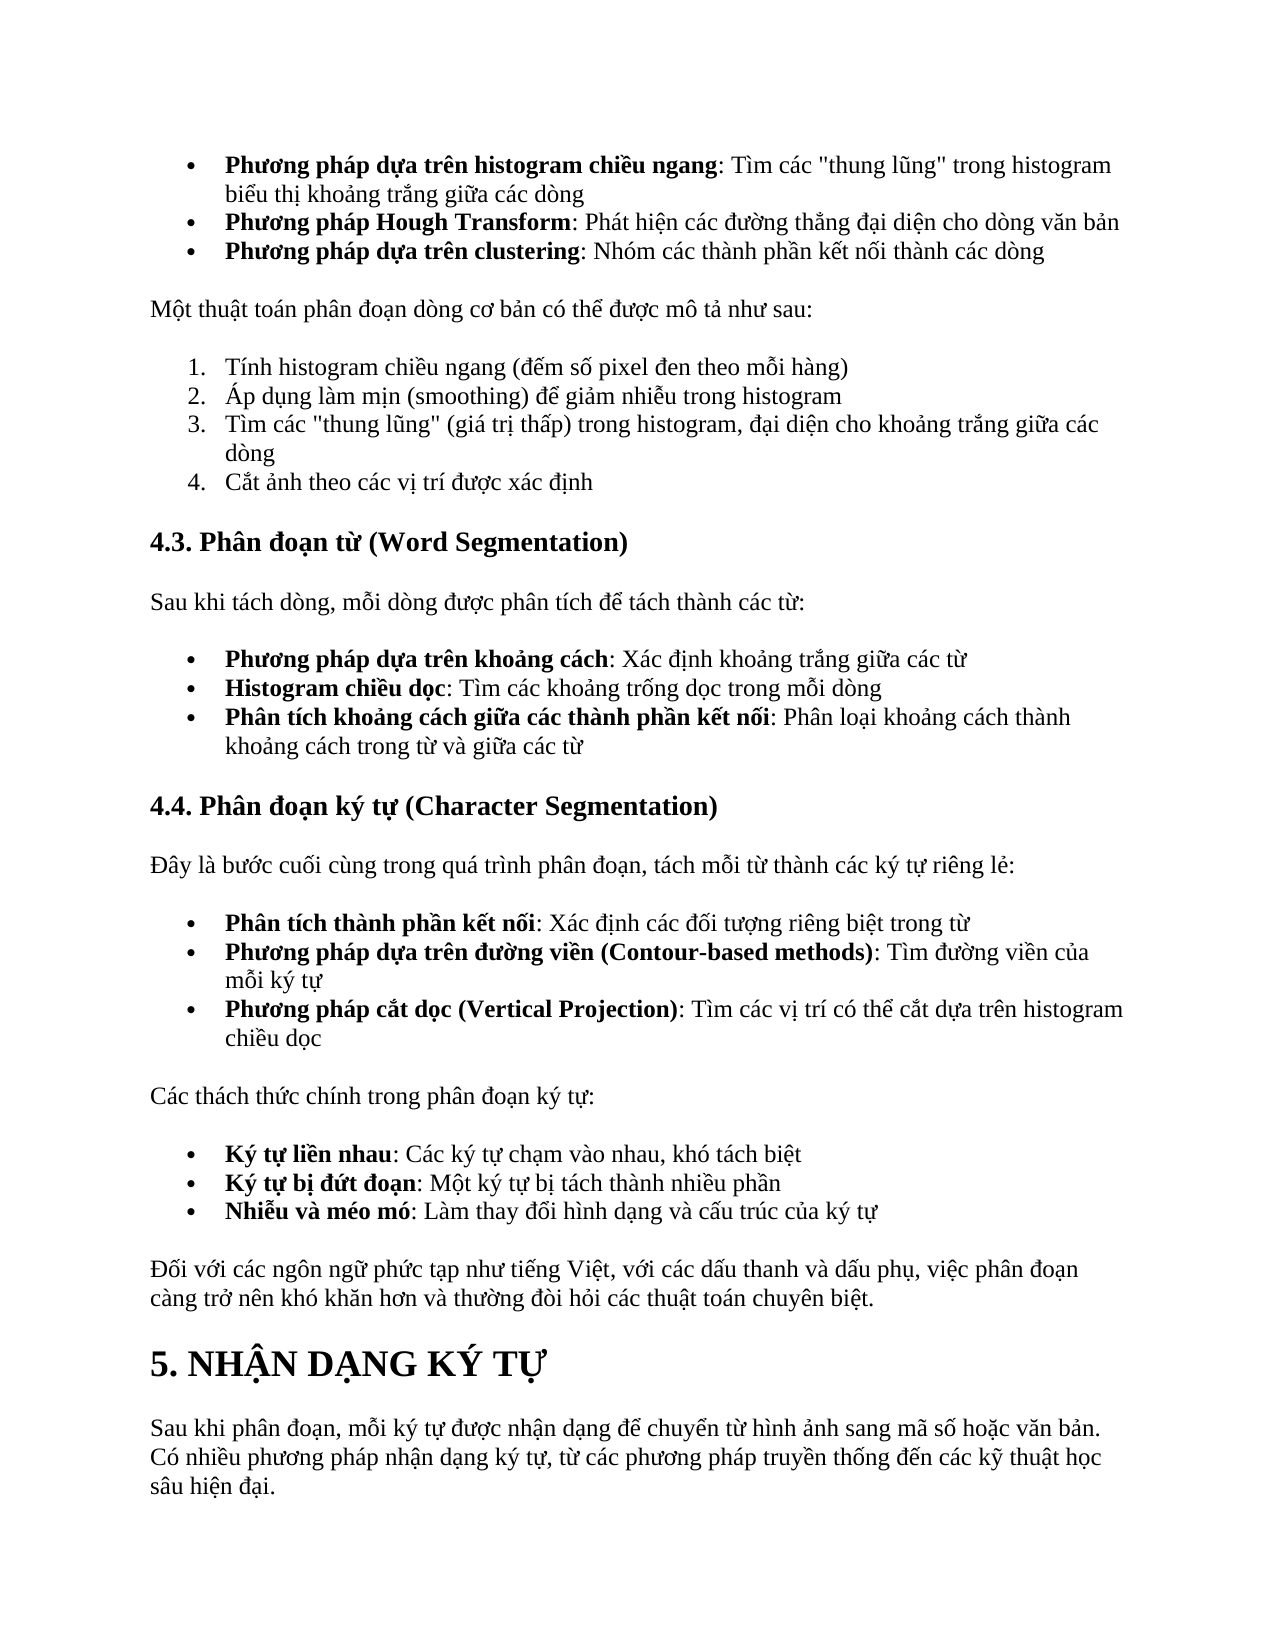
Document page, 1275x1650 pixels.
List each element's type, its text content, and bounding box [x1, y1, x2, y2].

text Đối với các ngôn ngữ phức tạp như tiếng Việt, với các dấu thanh và dấu phụ, việc phân đoạn càng trở nên khó khăn hơn và thường đòi hỏi các thuật toán chuyên biệt. [150, 1254, 1125, 1312]
list Phương pháp dựa trên đường viền (Contour-based methods): Tìm đường viền của mỗi ký tự [187, 937, 1125, 994]
list Histogram chiều dọc: Tìm các khoảng trống dọc trong mỗi dòng [187, 673, 1125, 702]
text 4.3. Phân đoạn từ (Word Segmentation) [150, 525, 1125, 557]
text Sau khi tách dòng, mỗi dòng được phân tích để tách thành các từ: [150, 587, 1125, 615]
list Phương pháp Hough Transform: Phát hiện các đường thẳng đại diện cho dòng văn bản [187, 207, 1125, 236]
text Một thuật toán phân đoạn dòng cơ bản có thể được mô tả như sau: [150, 294, 1125, 323]
list Tính histogram chiều ngang (đếm số pixel đen theo mỗi hàng) [187, 352, 1125, 381]
list Phương pháp cắt dọc (Vertical Projection): Tìm các vị trí có thể cắt dựa trên histogram chiều dọc [187, 994, 1125, 1052]
text 4.4. Phân đoạn ký tự (Character Segmentation) [150, 789, 1125, 821]
list Nhiễu và méo mó: Làm thay đổi hình dạng và cấu trúc của ký tự [187, 1196, 1125, 1225]
text Các thách thức chính trong phân đoạn ký tự: [150, 1081, 1125, 1110]
list Tìm các "thung lũng" (giá trị thấp) trong histogram, đại diện cho khoảng trắng giữa các dòng [187, 409, 1125, 467]
list Cắt ảnh theo các vị trí được xác định [187, 467, 1125, 496]
list Phương pháp dựa trên clustering: Nhóm các thành phần kết nối thành các dòng [187, 236, 1125, 265]
list Ký tự bị đứt đoạn: Một ký tự bị tách thành nhiều phần [187, 1168, 1125, 1196]
list Ký tự liền nhau: Các ký tự chạm vào nhau, khó tách biệt [187, 1139, 1125, 1168]
list Phân tích thành phần kết nối: Xác định các đối tượng riêng biệt trong từ [187, 908, 1125, 937]
text 5. NHẬN DẠNG KÝ TỰ [150, 1341, 1125, 1384]
list Phân tích khoảng cách giữa các thành phần kết nối: Phân loại khoảng cách thành khoảng cách trong từ và giữa các từ [187, 702, 1125, 759]
text Đây là bước cuối cùng trong quá trình phân đoạn, tách mỗi từ thành các ký tự riêng lẻ: [150, 850, 1125, 879]
text Sau khi phân đoạn, mỗi ký tự được nhận dạng để chuyển từ hình ảnh sang mã số hoặc văn bản. Có nhiều phương pháp nhận dạng ký tự, từ các phương pháp truyền thống đến các kỹ thuật học sâu hiện đại. [150, 1413, 1125, 1499]
list Phương pháp dựa trên khoảng cách: Xác định khoảng trắng giữa các từ [187, 644, 1125, 673]
list Phương pháp dựa trên histogram chiều ngang: Tìm các "thung lũng" trong histogram biểu thị khoảng trắng giữa các dòng [187, 150, 1125, 207]
list Áp dụng làm mịn (smoothing) để giảm nhiễu trong histogram [187, 381, 1125, 409]
